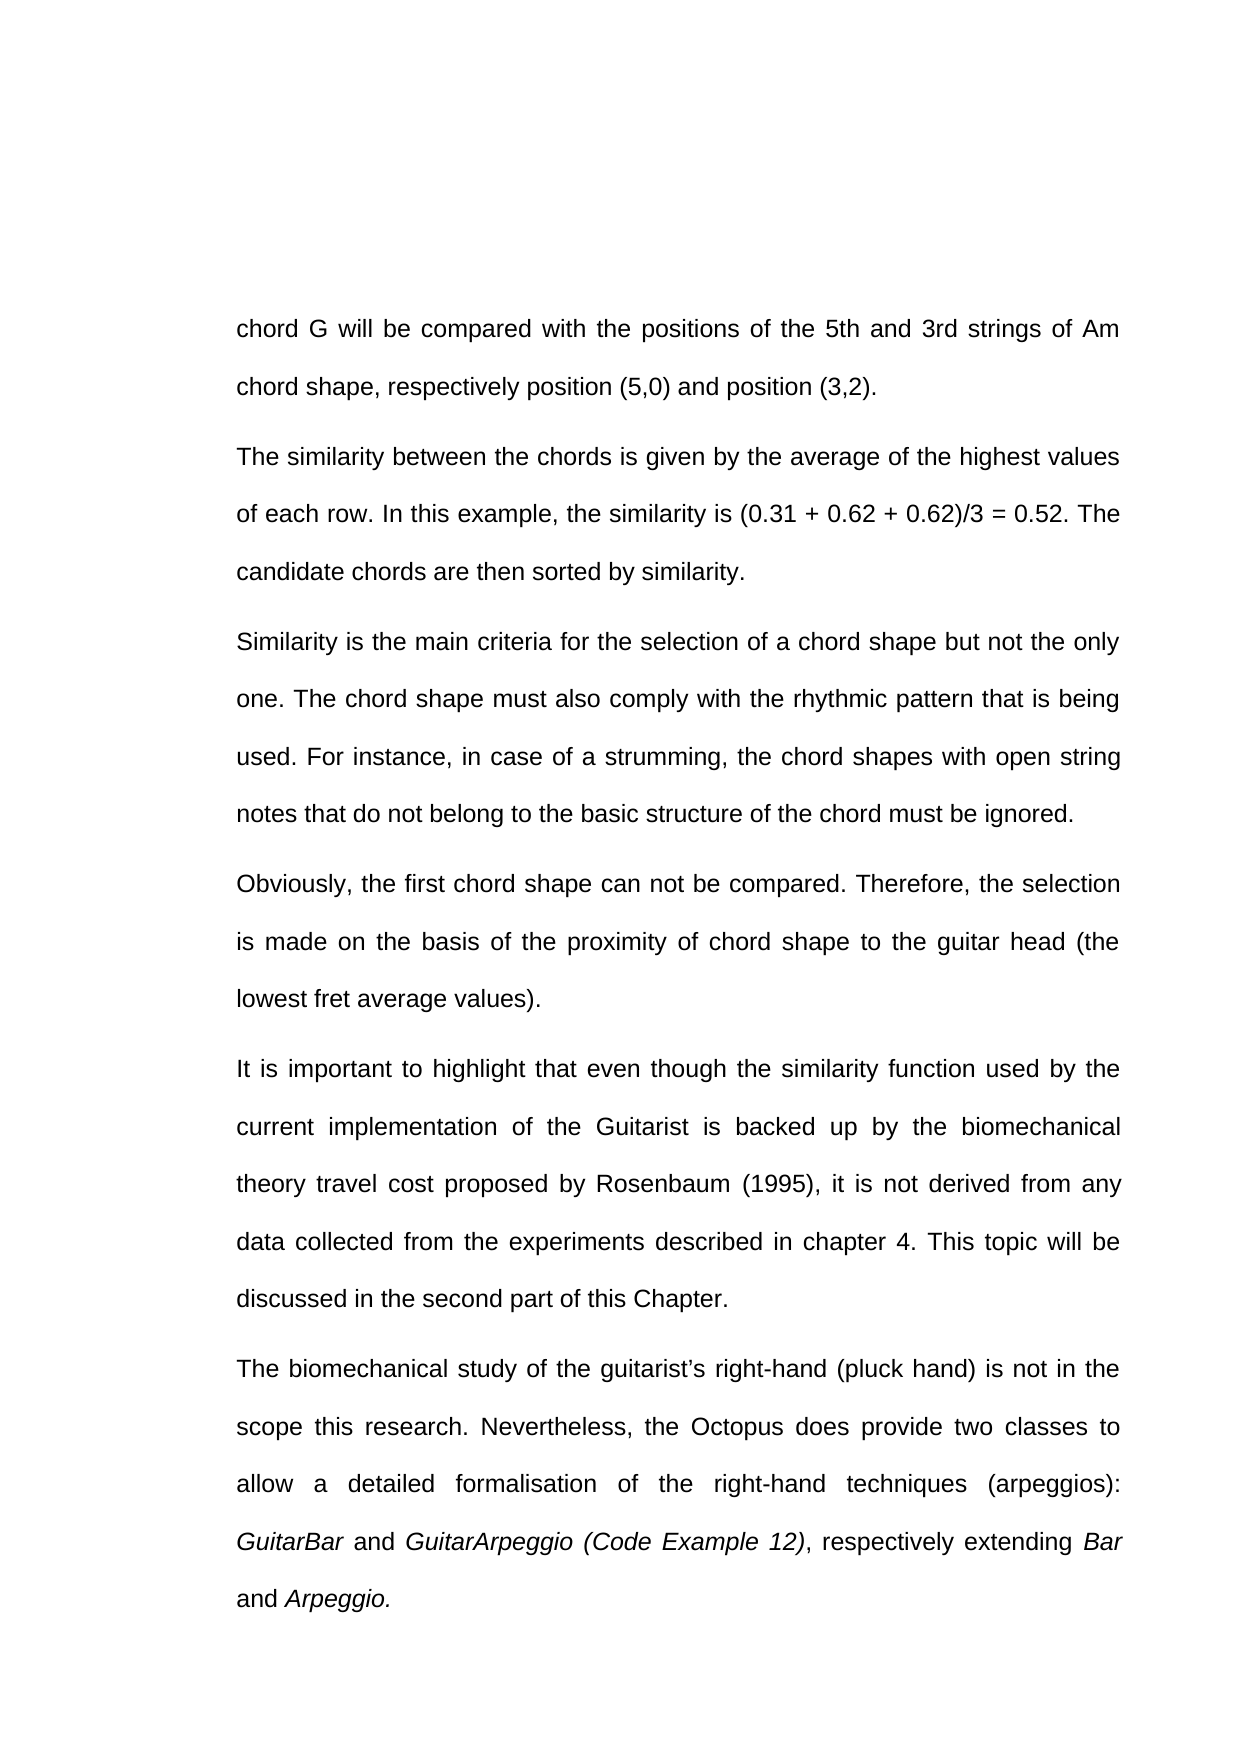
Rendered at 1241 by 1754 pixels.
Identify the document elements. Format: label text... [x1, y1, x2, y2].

text Obviously, the first chord shape can not be compared. Therefore, the selection is made on the basis of the proximity of chord shape to the guitar head (the lowest fret average values). [236, 869, 1122, 1013]
text The similarity between the chords is given by the average of the highest values of each row. In this example, the similarity is (0.31 + 0.62 + 0.62)/3 = 0.52. The candidate chords are then sorted by similarity. [236, 442, 1122, 586]
text Similarity is the main criteria for the selection of a chord shape but not the only one. The chord shape must also comply with the rhythmic pattern that is being used. For instance, in case of a strumming, the chord shapes with open string notes that do not belong to the basic structure of the chord must be ignored. [236, 627, 1122, 828]
text The biomechanical study of the guitarist’s right-hand (pluck hand) is not in the scope this research. Nevertheless, the Octopus does provide two classes to allow a detailed formalisation of the right-hand techniques (arpeggios): GuitarBar and GuitarArpeggio (Code Example 12), respectively extending Bar and Arpeggio. [236, 1354, 1122, 1613]
text It is important to highlight that even though the similarity function used by the current implementation of the Guitarist is backed up by the biomechanical theory travel cost proposed by Rosenbaum (1995), it is not derived from any data collected from the experiments described in chapter 4. This topic will be discussed in the second part of this Chapter. [236, 1054, 1122, 1313]
